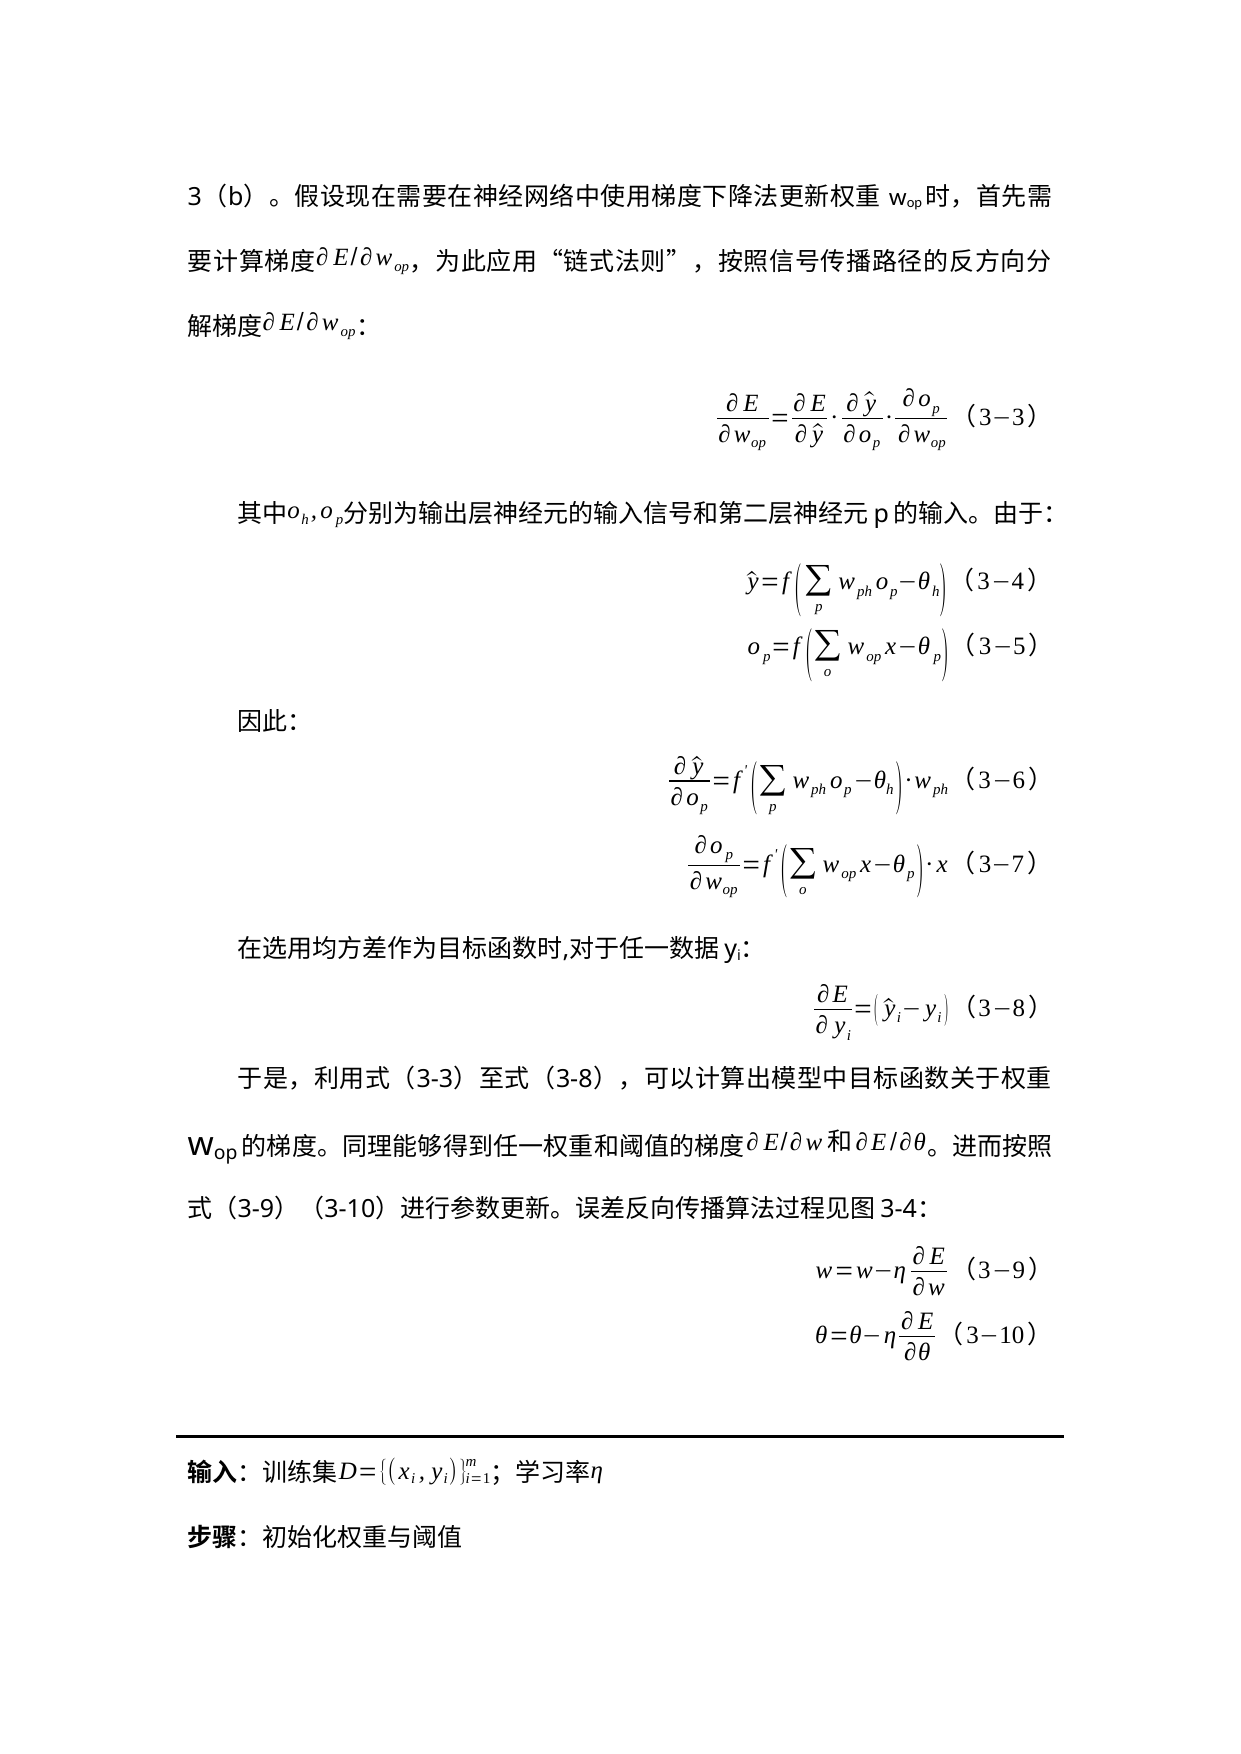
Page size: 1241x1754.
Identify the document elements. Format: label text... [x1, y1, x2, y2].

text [187, 162, 1053, 357]
table_cell 步骤：初始化权重与阈值 [176, 1503, 1064, 1568]
table_header 输入：训练集；学习率 [176, 1438, 1064, 1503]
text 于是，利用式（3-3）至式（3-8），可以计算出模型中目标函数关于权重wop的梯度。同理能够得到任一权重和阈值的梯度。进而按照式（3-9）（3-10）进行参数更新。误差反向传播算法过程见图3-4： [187, 1044, 1053, 1239]
text 在选用均方差作为目标函数时,对于任一数据yi： [187, 914, 1053, 979]
text 因此： [187, 687, 1053, 752]
text 其中分别为输出层神经元的输入信号和第二层神经元p的输入。由于： [187, 479, 1053, 544]
